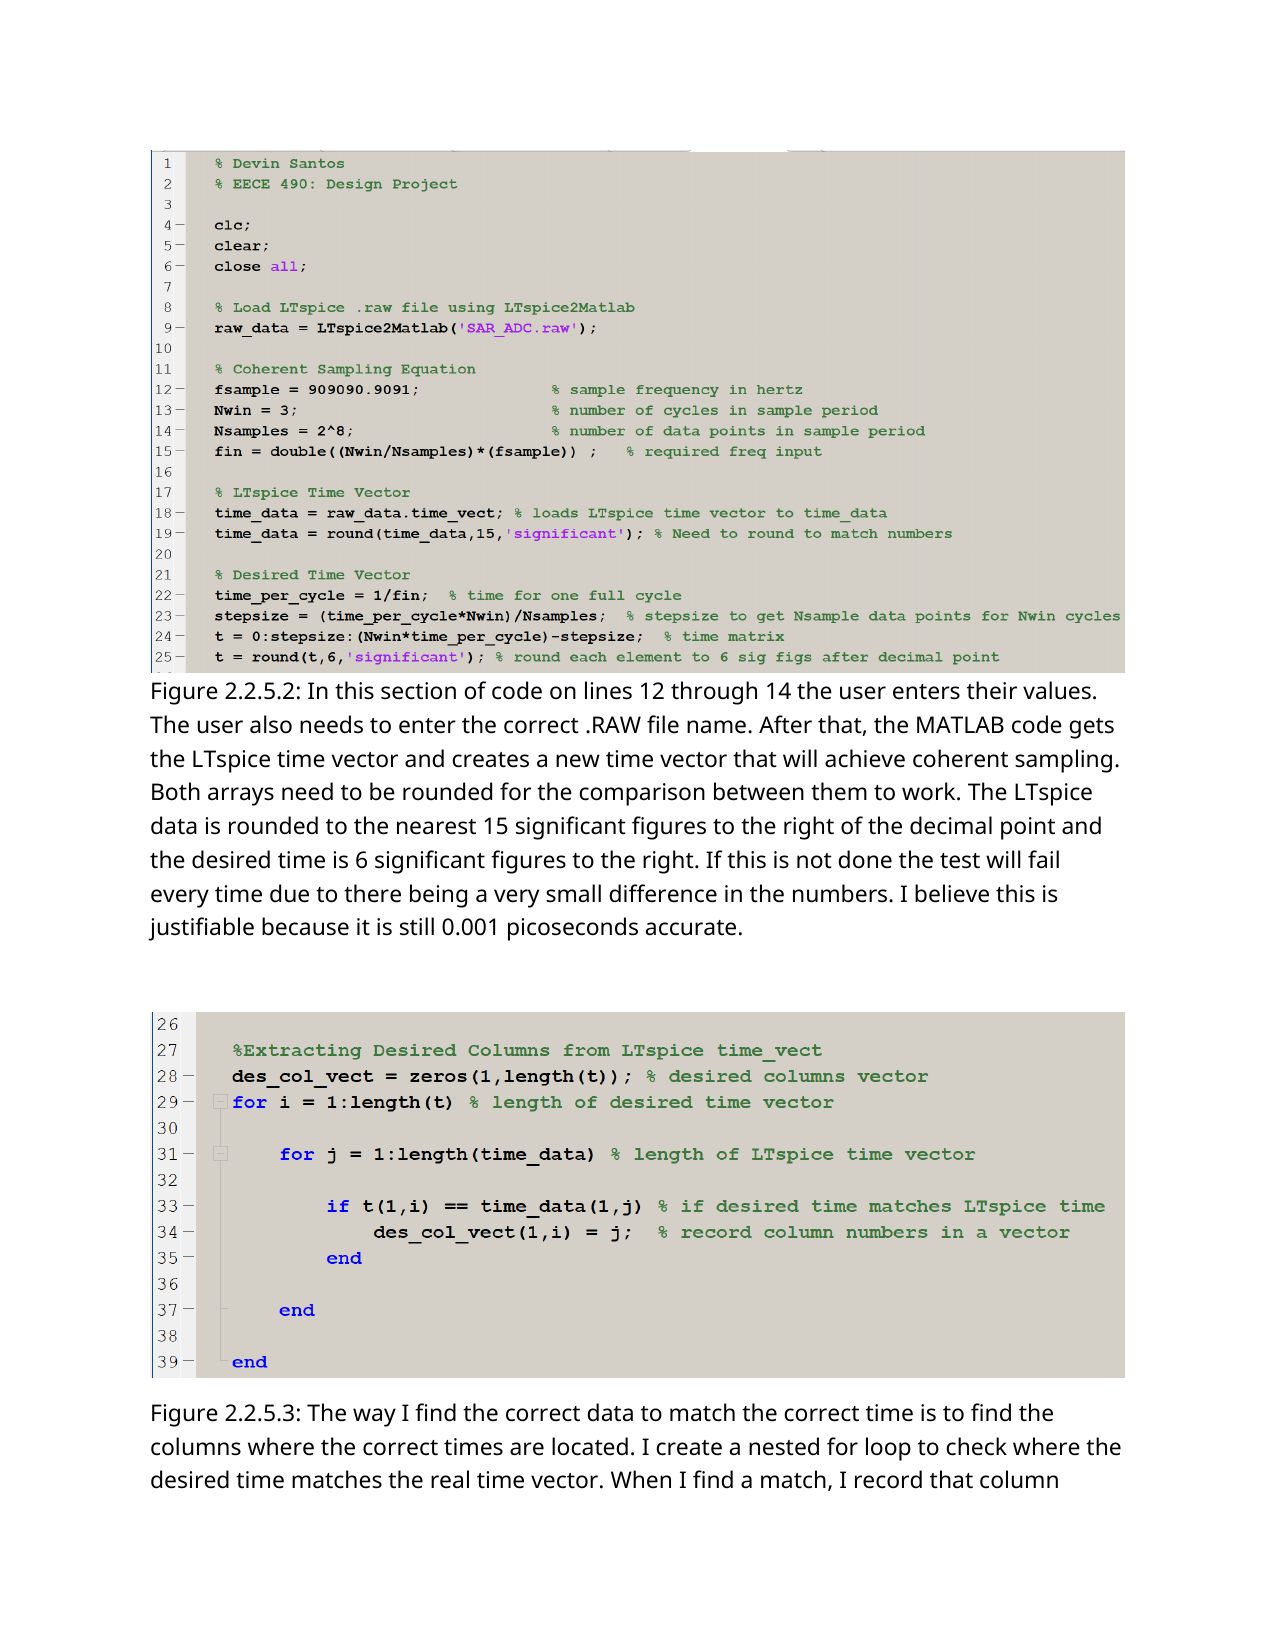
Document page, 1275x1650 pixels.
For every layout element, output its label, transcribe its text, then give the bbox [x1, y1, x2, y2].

text Figure 2.2.5.2: In this section of code on lines 12 through 14 the user enters their values. The user also needs to enter the correct .RAW file name. After that, the MATLAB code gets the LTspice time vector and creates a new time vector that will achieve coherent sampling. Both arrays need to be rounded for the comparison between them to work. The LTspice data is rounded to the nearest 15 significant figures to the right of the decimal point and the desired time is 6 significant figures to the right. If this is not done the test will fail every time due to there being a very small difference in the numbers. I believe this is justifiable because it is still 0.001 picoseconds accurate. [150, 673, 1125, 943]
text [150, 1397, 1125, 1496]
picture [150, 150, 1125, 673]
picture [150, 1012, 1125, 1378]
